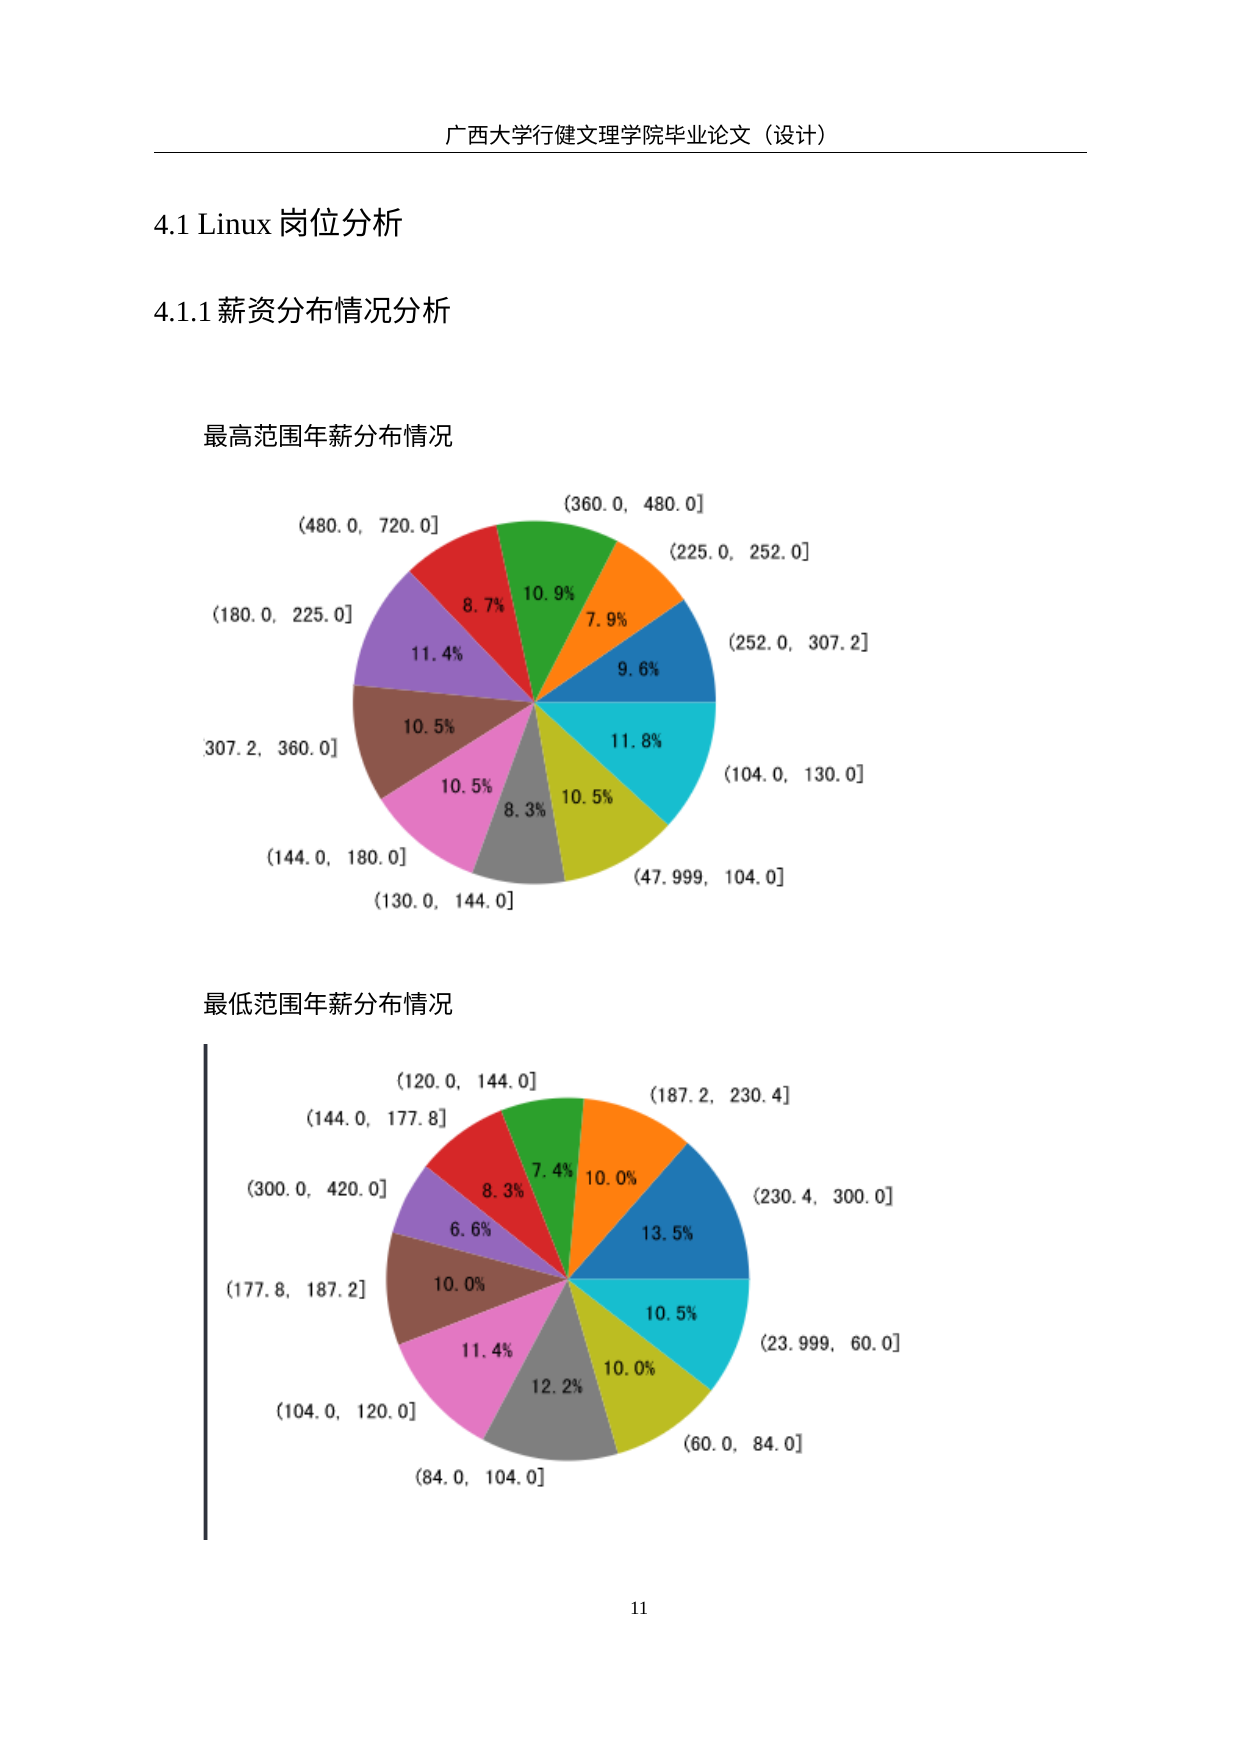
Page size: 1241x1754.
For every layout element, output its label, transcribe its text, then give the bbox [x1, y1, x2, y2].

picture [203, 1044, 940, 1540]
picture [203, 475, 921, 943]
text 最低范围年薪分布情况 [153, 970, 1087, 1035]
text 最高范围年薪分布情况 [153, 402, 1087, 467]
subtitle 4.1.1薪资分布情况分析 [153, 276, 1087, 341]
subtitle 4.1 Linux岗位分析 [153, 188, 1087, 253]
